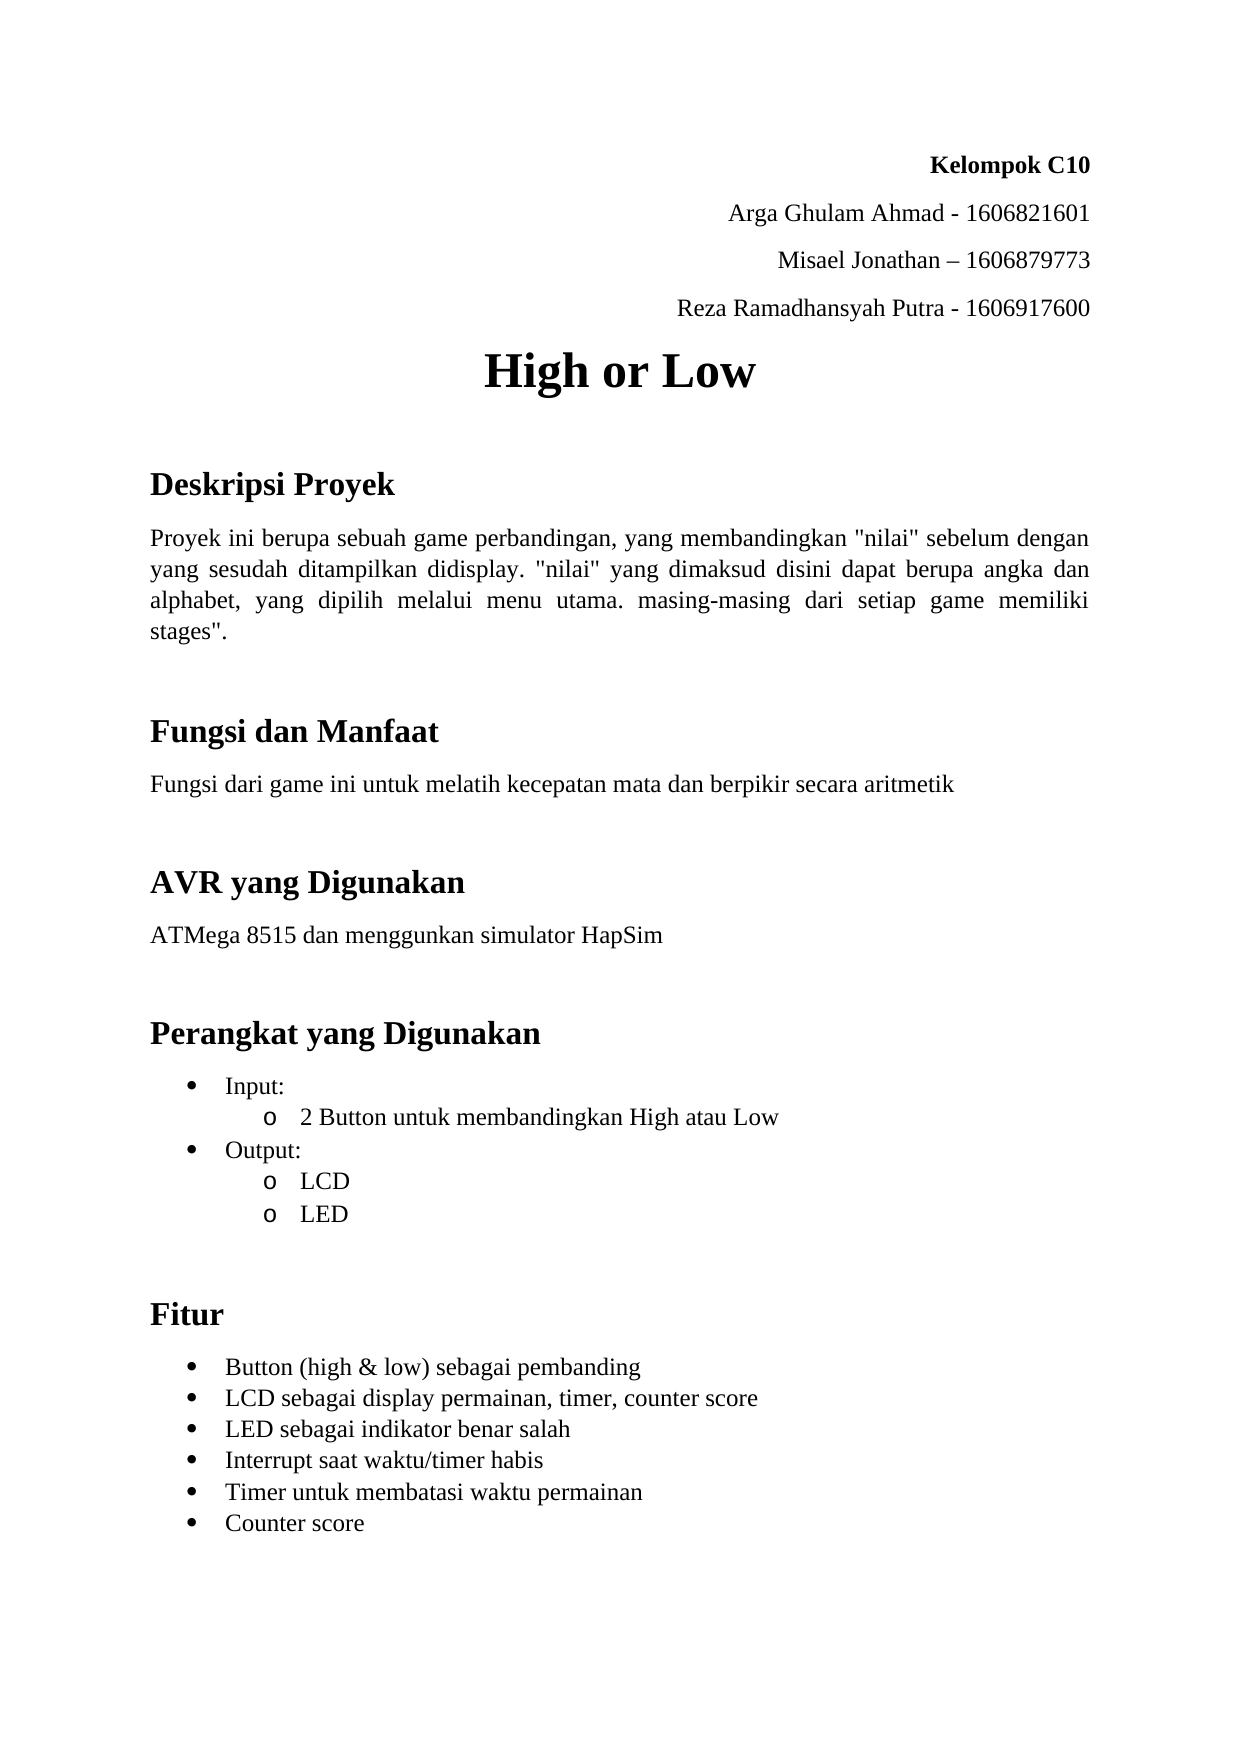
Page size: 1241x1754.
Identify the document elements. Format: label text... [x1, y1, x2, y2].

text Misael Jonathan – 1606879773 [150, 245, 1090, 274]
text AVR yang Digunakan [150, 862, 1090, 900]
list Input: [187, 1071, 1090, 1100]
list 2 Button untuk membandingkan High atau Low [262, 1102, 1090, 1133]
text Proyek ini berupa sebuah game perbandingan, yang membandingkan "nilai" sebelum dengan yang sesudah ditampilkan didisplay. "nilai" yang dimaksud disini dapat berupa angka dan alphabet, yang dipilih melalui menu utama. masing-masing dari setiap game memiliki stages". [150, 523, 1090, 644]
text Kelompok C10 [150, 150, 1090, 179]
text ATMega 8515 dan menggunkan simulator HapSim [150, 920, 1090, 949]
text Reza Ramadhansyah Putra - 1606917600 [150, 293, 1090, 322]
list Interrupt saat waktu/timer habis [187, 1446, 1090, 1474]
text Fungsi dari game ini untuk melatih kecepatan mata dan berpikir secara aritmetik [150, 769, 1090, 798]
list LED sebagai indikator benar salah [187, 1414, 1090, 1443]
list LED [262, 1199, 1090, 1230]
list Timer untuk membatasi waktu permainan [187, 1477, 1090, 1505]
list Output: [187, 1135, 1090, 1164]
list Counter score [187, 1508, 1090, 1536]
list Button (high & low) sebagai pembanding [187, 1352, 1090, 1381]
text Fungsi dan Manfaat [150, 711, 1090, 749]
list LCD [262, 1166, 1090, 1197]
text Deskripsi Proyek [150, 465, 1090, 503]
text Perangkat yang Digunakan [150, 1013, 1090, 1051]
list LCD sebagai display permainan, timer, counter score [187, 1383, 1090, 1412]
text High or Low [150, 341, 1090, 398]
text Fitur [150, 1294, 1090, 1333]
text Arga Ghulam Ahmad - 1606821601 [150, 198, 1090, 226]
